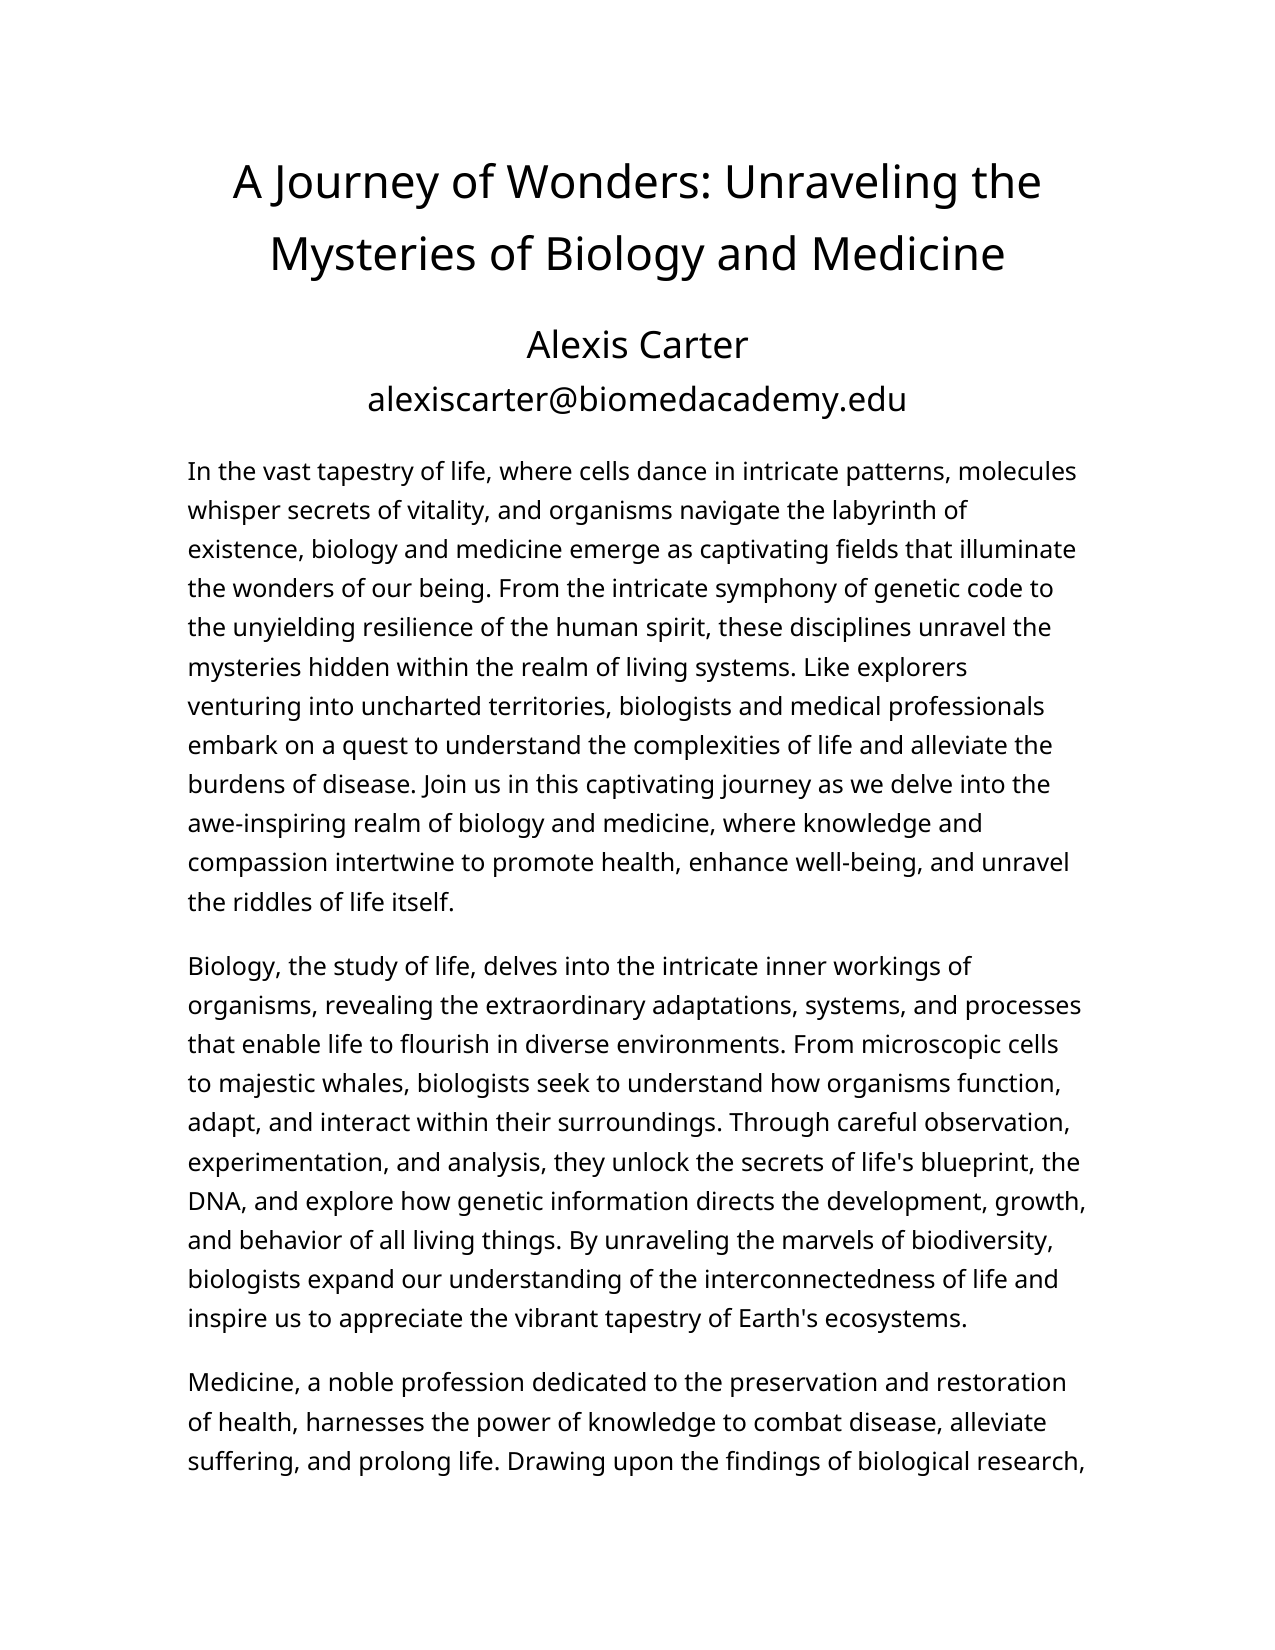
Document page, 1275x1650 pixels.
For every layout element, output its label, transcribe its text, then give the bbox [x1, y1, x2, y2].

text In the vast tapestry of life, where cells dance in intricate patterns, molecules whisper secrets of vitality, and organisms navigate the labyrinth of existence, biology and medicine emerge as captivating fields that illuminate the wonders of our being. From the intricate symphony of genetic code to the unyielding resilience of the human spirit, these disciplines unravel the mysteries hidden within the realm of living systems. Like explorers venturing into uncharted territories, biologists and medical professionals embark on a quest to understand the complexities of life and alleviate the burdens of disease. Join us in this captivating journey as we delve into the awe-inspiring realm of biology and medicine, where knowledge and compassion intertwine to promote health, enhance well-being, and unravel the riddles of life itself. [187, 453, 1087, 918]
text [187, 1365, 1087, 1477]
text Alexis Carter alexiscarter@biomedacademy.edu [187, 318, 1087, 422]
text Biology, the study of life, delves into the intricate inner workings of organisms, revealing the extraordinary adaptations, systems, and processes that enable life to flourish in diverse environments. From microscopic cells to majestic whales, biologists seek to understand how organisms function, adapt, and interact within their surroundings. Through careful observation, experimentation, and analysis, they unlock the secrets of life's blueprint, the DNA, and explore how genetic information directs the development, growth, and behavior of all living things. By unraveling the marvels of biodiversity, biologists expand our understanding of the interconnectedness of life and inspire us to appreciate the vibrant tapestry of Earth's ecosystems. [187, 948, 1087, 1335]
text A Journey of Wonders: Unraveling the Mysteries of Biology and Medicine [187, 150, 1087, 284]
